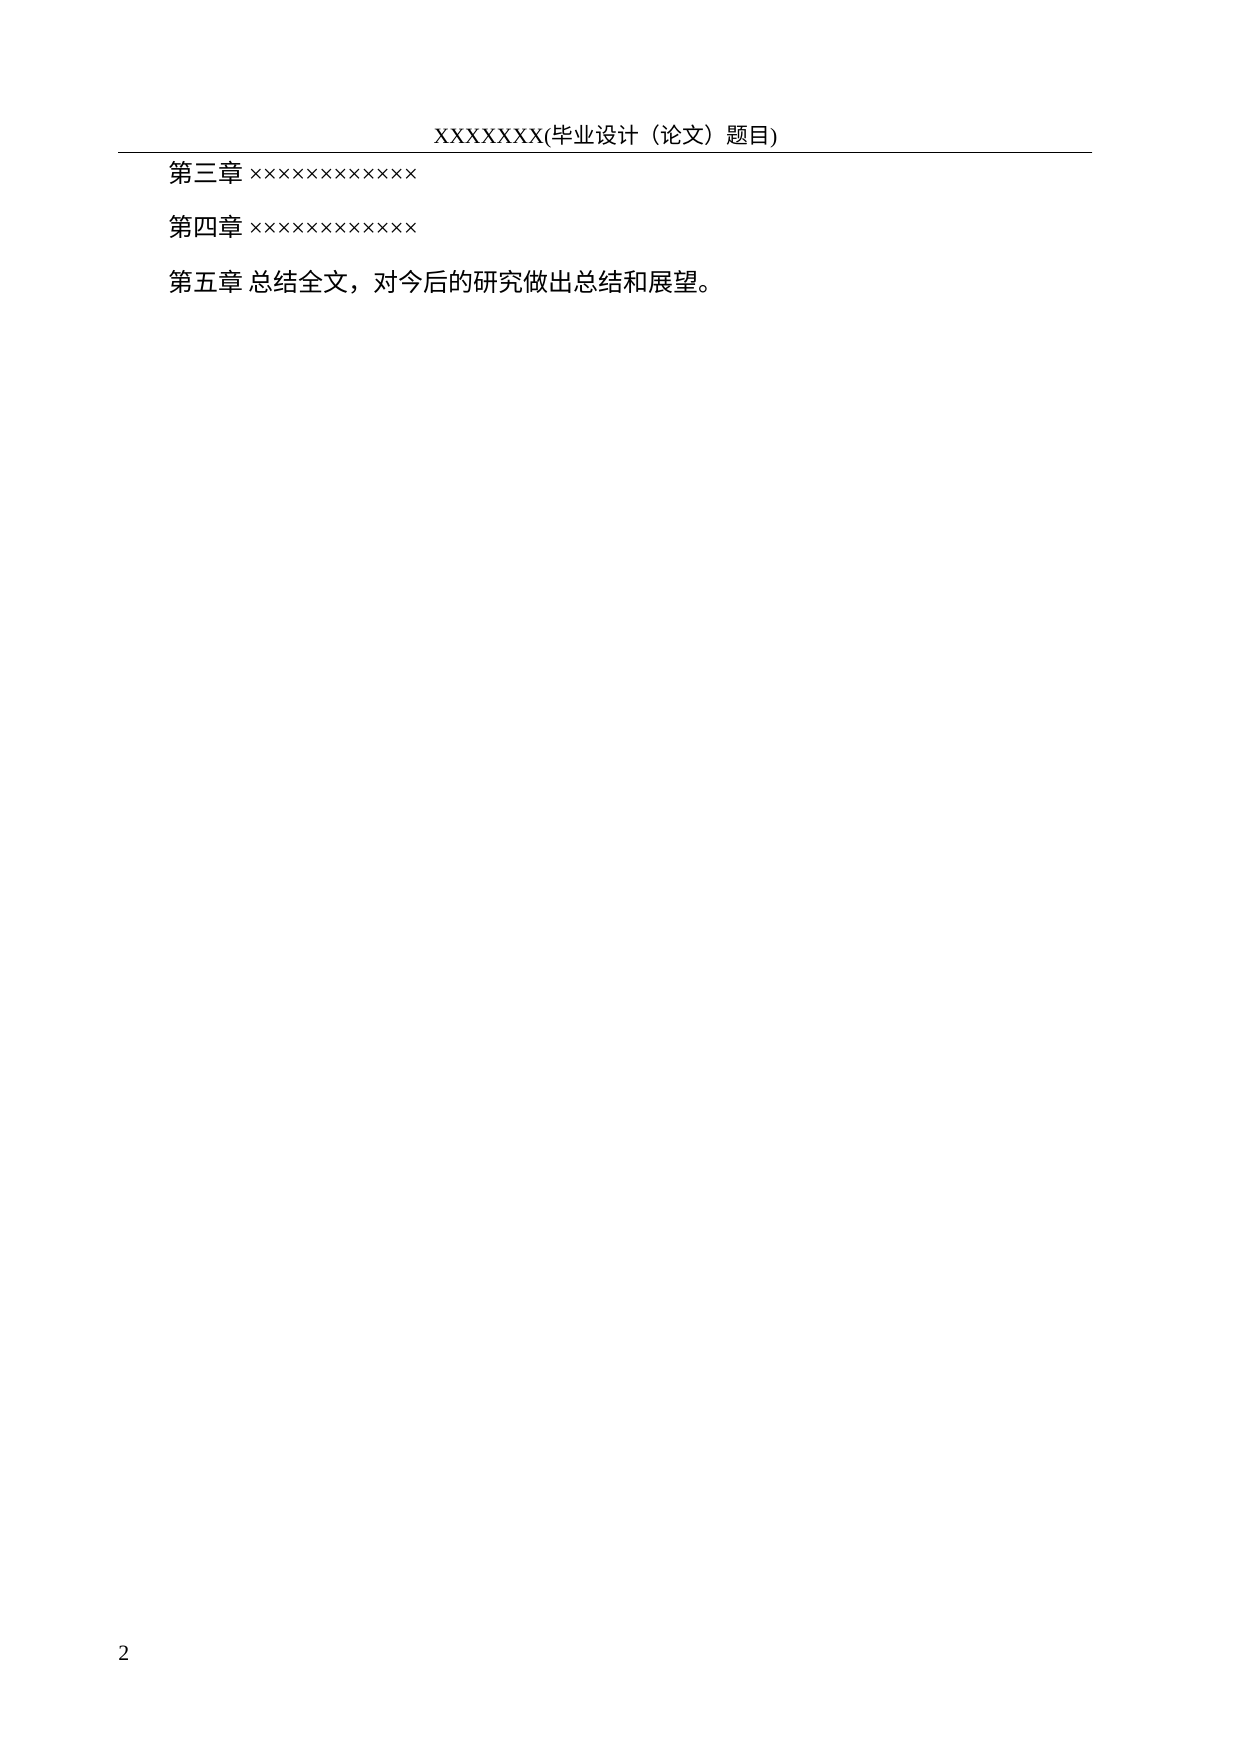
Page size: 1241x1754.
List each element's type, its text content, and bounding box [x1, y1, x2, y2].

text 第四章 ×××××××××××× [118, 208, 1092, 244]
text 第三章 ×××××××××××× [118, 153, 1092, 190]
text 第五章 总结全文，对今后的研究做出总结和展望。 [118, 262, 1092, 298]
